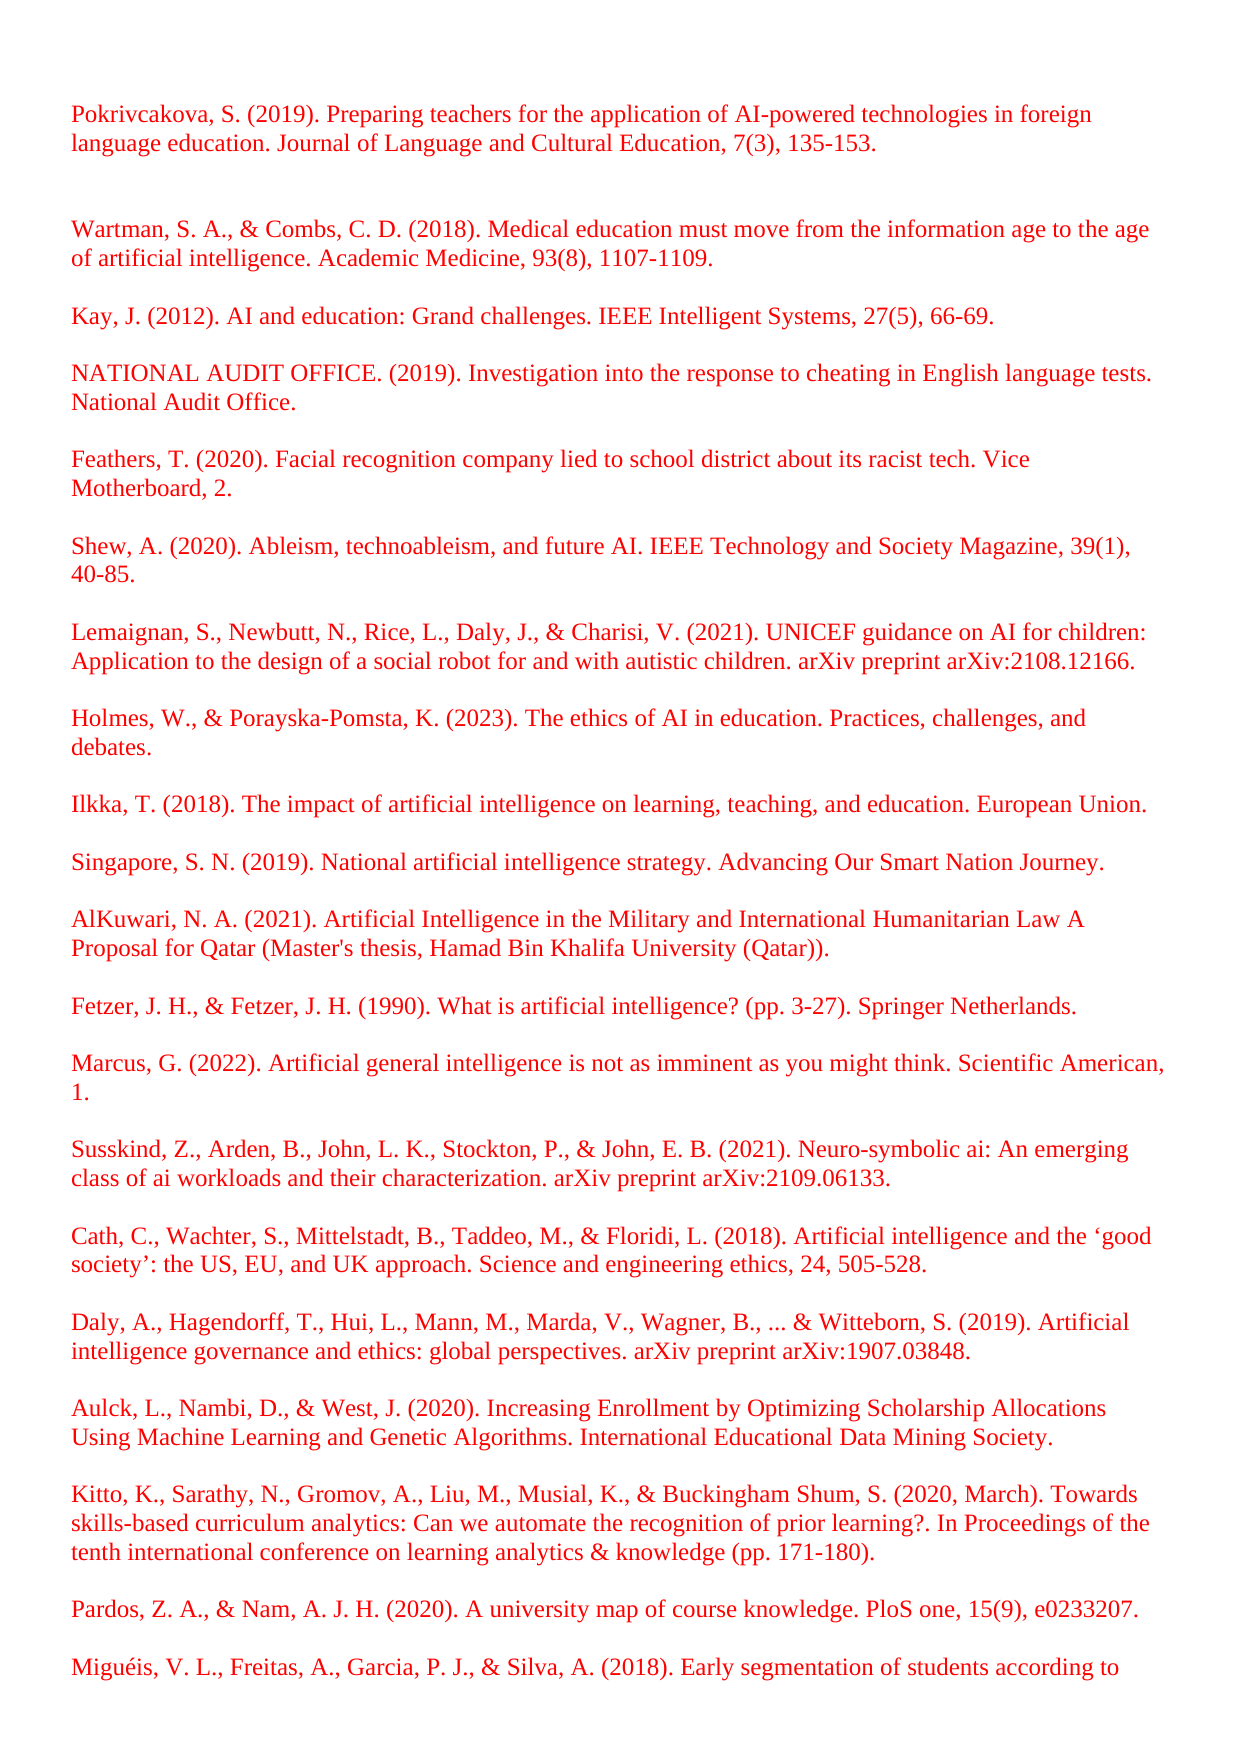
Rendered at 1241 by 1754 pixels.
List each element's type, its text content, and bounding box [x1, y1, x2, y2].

text Shew, A. (2020). Ableism, technoableism, and future AI. IEEE Technology and Society Magazine, 39(1), 40-85. [71, 531, 1169, 588]
text Pokrivcakova, S. (2019). Preparing teachers for the application of AI-powered technologies in foreign language education. Journal of Language and Cultural Education, 7(3), 135-153. [71, 99, 1169, 157]
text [71, 1652, 1169, 1681]
text Susskind, Z., Arden, B., John, L. K., Stockton, P., & John, E. B. (2021). Neuro-symbolic ai: An emerging class of ai workloads and their characterization. arXiv preprint arXiv:2109.06133. [71, 1134, 1169, 1192]
text AlKuwari, N. A. (2021). Artificial Intelligence in the Military and International Humanitarian Law A Proposal for Qatar (Master's thesis, Hamad Bin Khalifa University (Qatar)). [71, 904, 1169, 962]
text Daly, A., Hagendorff, T., Hui, L., Mann, M., Marda, V., Wagner, B., ... & Witteborn, S. (2019). Artificial intelligence governance and ethics: global perspectives. arXiv preprint arXiv:1907.03848. [71, 1307, 1169, 1364]
text Singapore, S. N. (2019). National artificial intelligence strategy. Advancing Our Smart Nation Journey. [71, 847, 1169, 876]
text NATIONAL AUDIT OFFICE. (2019). Investigation into the response to cheating in English language tests. National Audit Office. [71, 358, 1169, 416]
text Holmes, W., & Porayska-Pomsta, K. (2023). The ethics of AI in education. Practices, challenges, and debates. [71, 703, 1169, 761]
text Pardos, Z. A., & Nam, A. J. H. (2020). A university map of course knowledge. PloS one, 15(9), e0233207. [71, 1594, 1169, 1623]
text Lemaignan, S., Newbutt, N., Rice, L., Daly, J., & Charisi, V. (2021). UNICEF guidance on AI for children: Application to the design of a social robot for and with autistic children. arXiv preprint arXiv:2108.12166. [71, 617, 1169, 674]
text Aulck, L., Nambi, D., & West, J. (2020). Increasing Enrollment by Optimizing Scholarship Allocations Using Machine Learning and Genetic Algorithms. International Educational Data Mining Society. [71, 1393, 1169, 1451]
text Fetzer, J. H., & Fetzer, J. H. (1990). What is artificial intelligence? (pp. 3-27). Springer Netherlands. [71, 991, 1169, 1019]
text Kay, J. (2012). AI and education: Grand challenges. IEEE Intelligent Systems, 27(5), 66-69. [71, 301, 1169, 329]
text Kitto, K., Sarathy, N., Gromov, A., Liu, M., Musial, K., & Buckingham Shum, S. (2020, March). Towards skills-based curriculum analytics: Can we automate the recognition of prior learning?. In Proceedings of the tenth international conference on learning analytics & knowledge (pp. 171-180). [71, 1479, 1169, 1566]
text Feathers, T. (2020). Facial recognition company lied to school district about its racist tech. Vice Motherboard, 2. [71, 444, 1169, 502]
text Marcus, G. (2022). Artificial general intelligence is not as imminent as you might think. Scientific American, 1. [71, 1048, 1169, 1106]
text Ilkka, T. (2018). The impact of artificial intelligence on learning, teaching, and education. European Union. [71, 789, 1169, 818]
text Cath, C., Wachter, S., Mittelstadt, B., Taddeo, M., & Floridi, L. (2018). Artificial intelligence and the ‘good society’: the US, EU, and UK approach. Science and engineering ethics, 24, 505-528. [71, 1221, 1169, 1278]
text Wartman, S. A., & Combs, C. D. (2018). Medical education must move from the information age to the age of artificial intelligence. Academic Medicine, 93(8), 1107-1109. [71, 214, 1169, 272]
